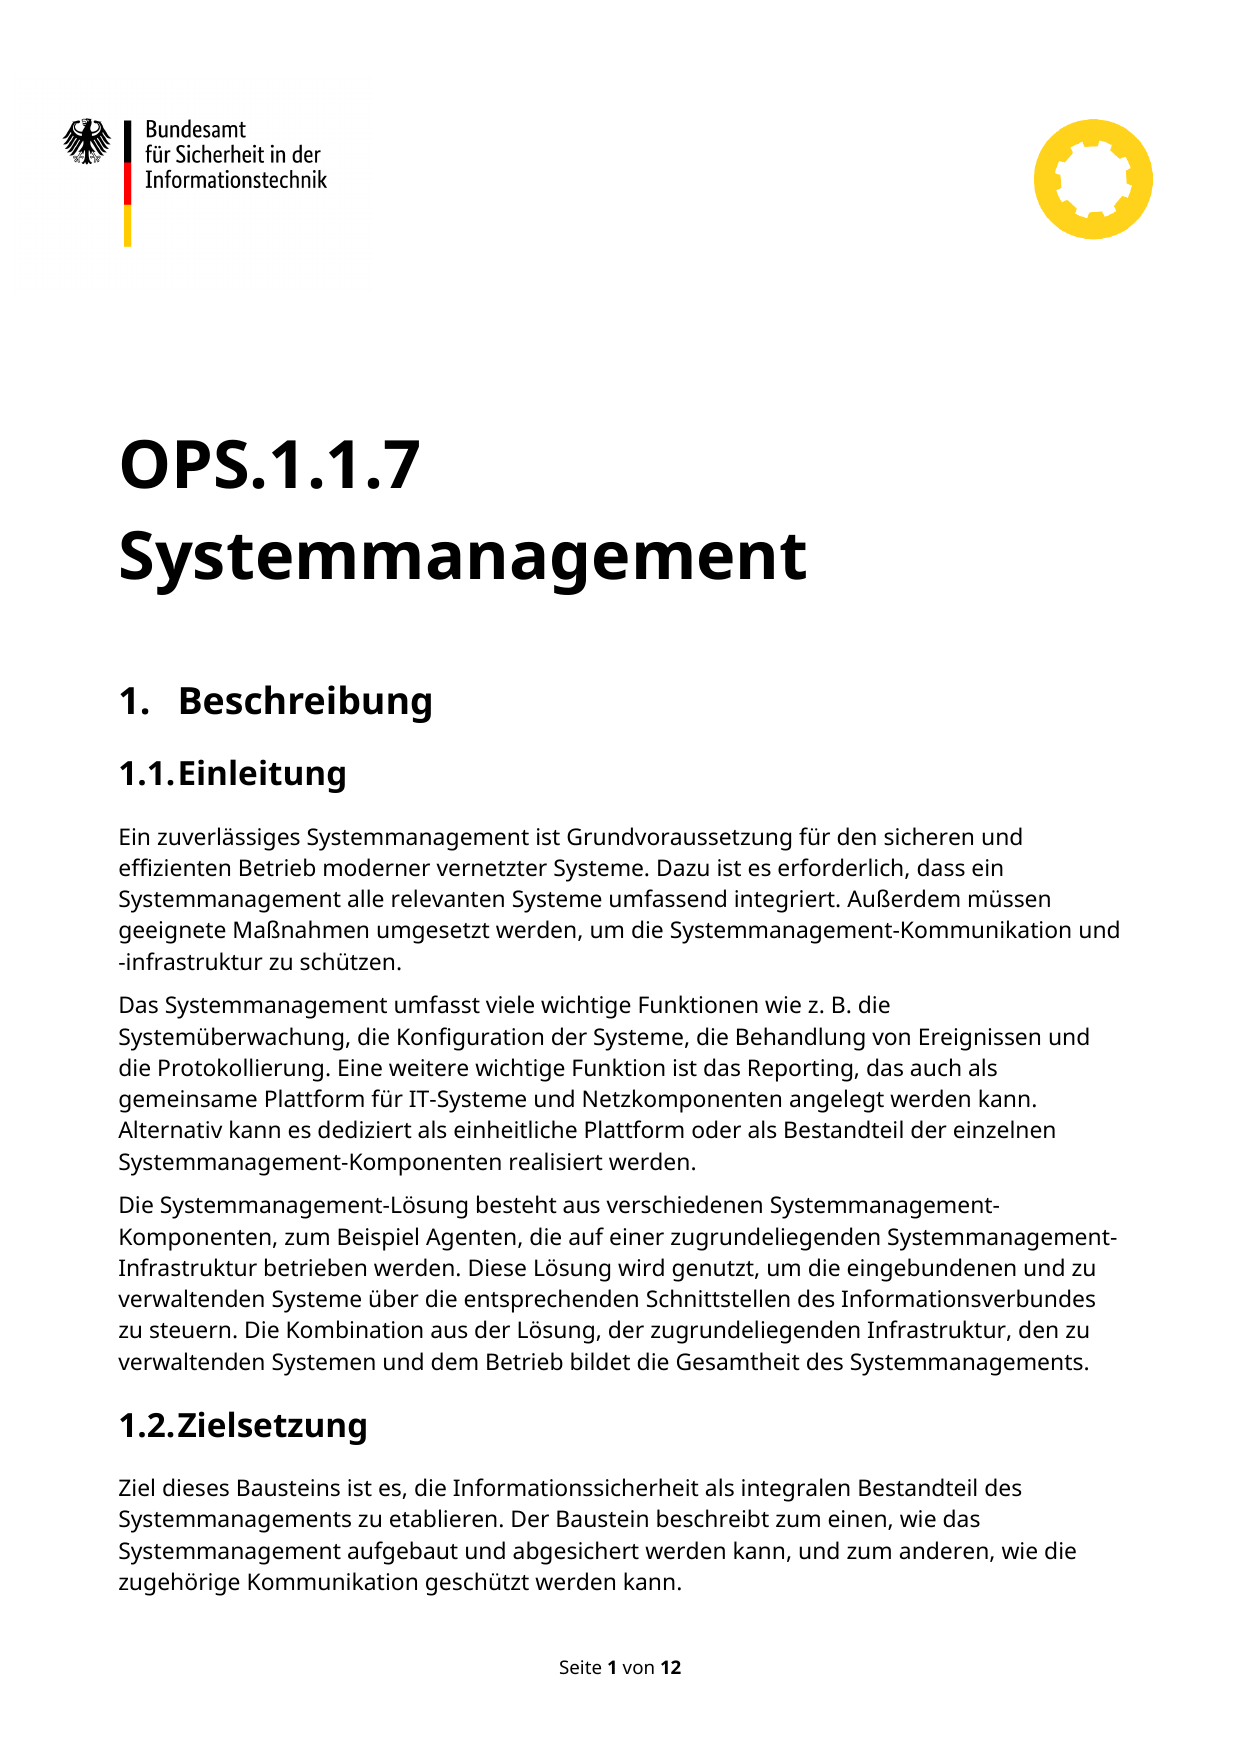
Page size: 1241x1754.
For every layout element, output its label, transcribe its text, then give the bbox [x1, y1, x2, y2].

subtitle Beschreibung [118, 674, 1122, 725]
picture [14, 75, 374, 293]
picture [1032, 118, 1154, 240]
text Ziel dieses Bausteins ist es, die Informationssicherheit als integralen Bestandteil des Systemmanagements zu etablieren. Der Baustein beschreibt zum einen, wie das Systemmanagement aufgebaut und abgesichert werden kann, und zum anderen, wie die zugehörige Kommunikation geschützt werden kann. [118, 1472, 1122, 1597]
subtitle Zielsetzung [118, 1402, 1122, 1447]
subtitle Einleitung [118, 750, 1122, 795]
title OPS.1.1.7 Systemmanagement [118, 243, 1122, 599]
text Ein zuverlässiges Systemmanagement ist Grundvoraussetzung für den sicheren und effizienten Betrieb moderner vernetzter Systeme. Dazu ist es erforderlich, dass ein Systemmanagement alle relevanten Systeme umfassend integriert. Außerdem müssen geeignete Maßnahmen umgesetzt werden, um die Systemmanagement-Kommunikation und -infrastruktur zu schützen. [118, 820, 1122, 977]
text Das Systemmanagement umfasst viele wichtige Funktionen wie z. B. die Systemüberwachung, die Konfiguration der Systeme, die Behandlung von Ereignissen und die Protokollierung. Eine weitere wichtige Funktion ist das Reporting, das auch als gemeinsame Plattform für IT-Systeme und Netzkomponenten angelegt werden kann. Alternativ kann es dediziert als einheitliche Plattform oder als Bestandteil der einzelnen Systemmanagement-Komponenten realisiert werden. [118, 989, 1122, 1177]
text Die Systemmanagement-Lösung besteht aus verschiedenen Systemmanagement-Komponenten, zum Beispiel Agenten, die auf einer zugrundeliegenden Systemmanagement-Infrastruktur betrieben werden. Diese Lösung wird genutzt, um die eingebundenen und zu verwaltenden Systeme über die entsprechenden Schnittstellen des Informationsverbundes zu steuern. Die Kombination aus der Lösung, der zugrundeliegenden Infrastruktur, den zu verwaltenden Systemen und dem Betrieb bildet die Gesamtheit des Systemmanagements. [118, 1189, 1122, 1377]
